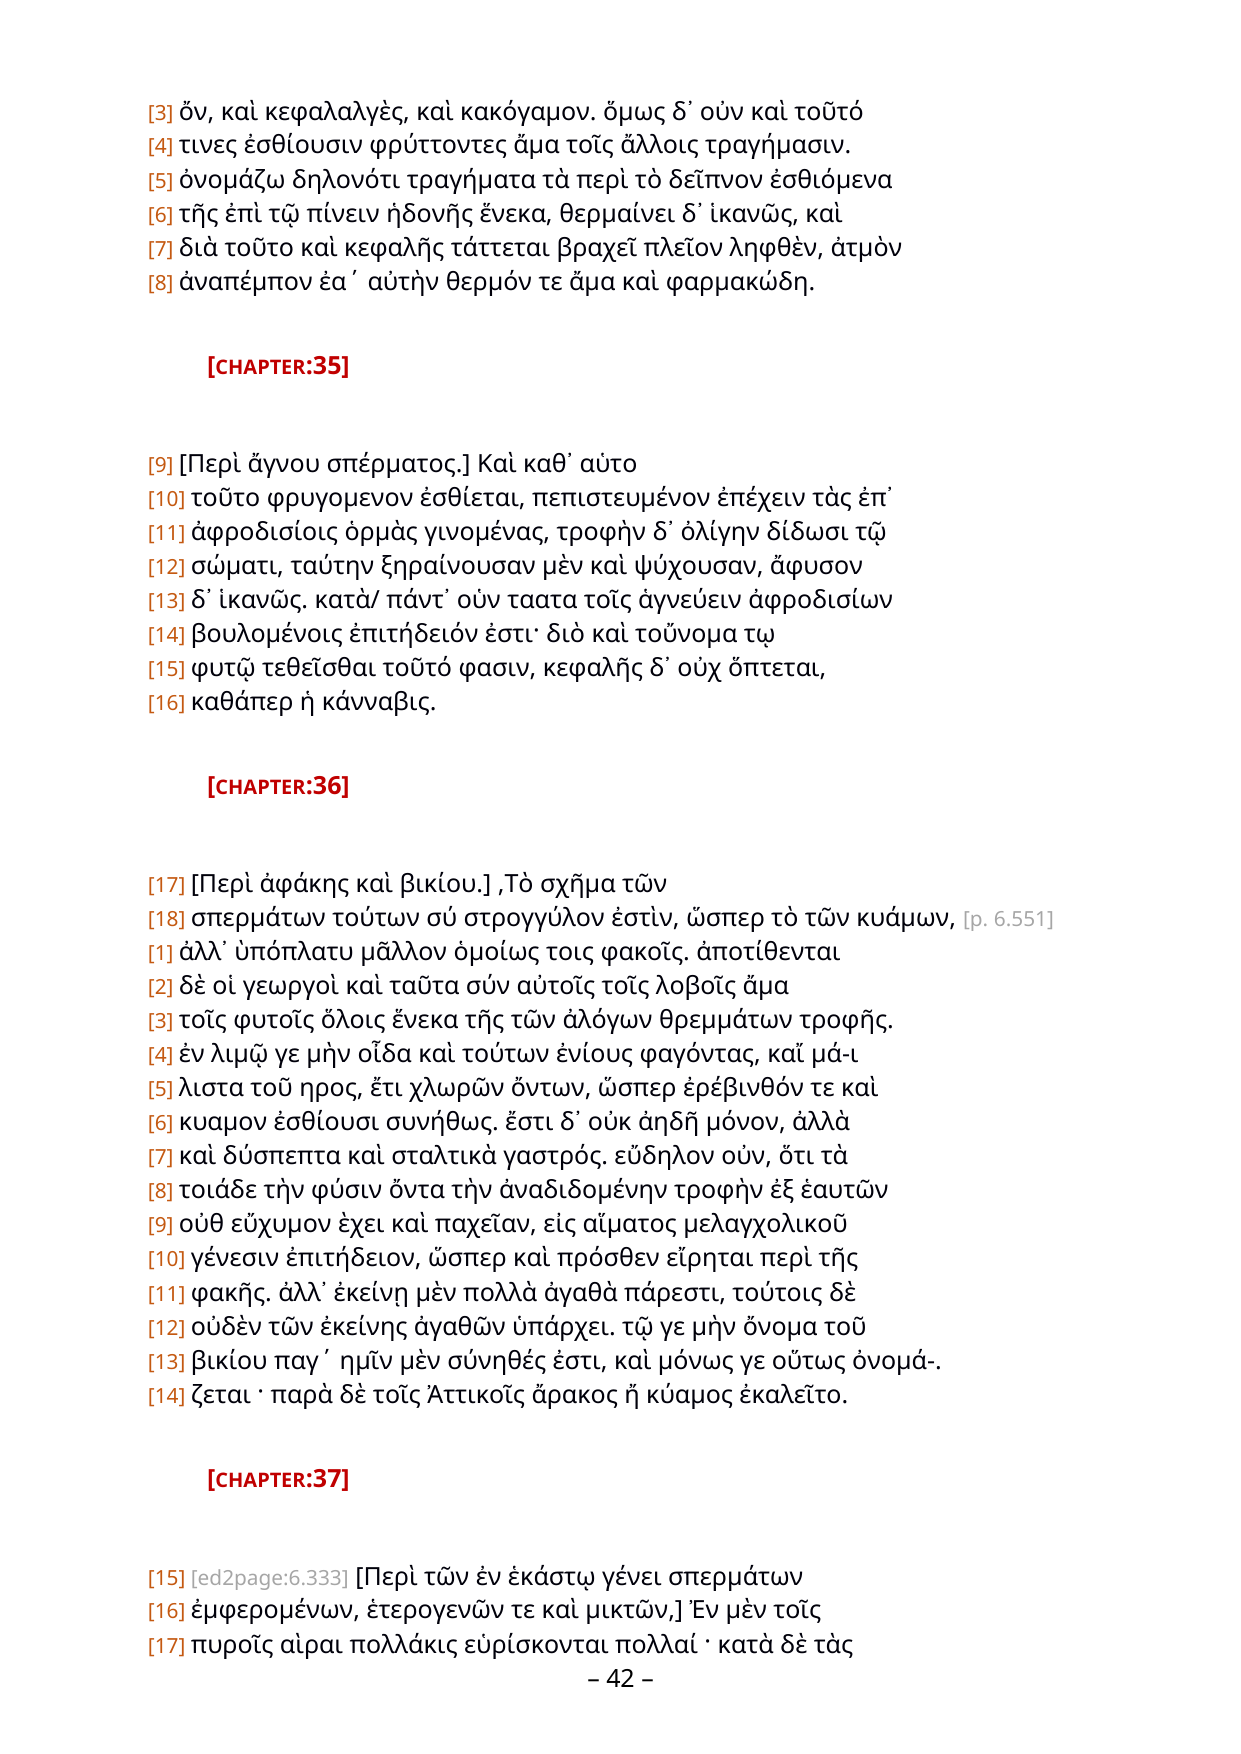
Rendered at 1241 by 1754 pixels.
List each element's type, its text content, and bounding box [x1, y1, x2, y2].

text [148, 1530, 1092, 1660]
text [9] [Περὶ ἄγνου σπέρματος.] Καὶ καθ᾽ αὑτο [10] τοῦτο φρυγομενον ἐσθίεται, πεπιστευμένον ἐπέχειν τὰς ἐπ᾽ [11] ἀφροδισίοις ὁρμὰς γινομένας, τροφὴν δ᾽ ὀλίγην δίδωσι τῷ [12] σώματι, ταύτην ξηραίνουσαν μὲν καὶ ψύχουσαν, ἄφυσον [13] δ᾽ ἱκανῶς. κατὰ/ πάντ᾽ οὑν ταατα τοῖς ἁγνεύειν ἀφροδισίων [14] βουλομένοις ἐπιτήδειόν ἐστι· διὸ καὶ τοὔνομα τῳ [15] φυτῷ τεθεῖσθαι τοῦτό φασιν, κεφαλῆς δ᾽ οὐχ ὅπτεται, [16] καθάπερ ἡ κάνναβις. [148, 417, 1092, 718]
subtitle [chapter:37] [207, 1460, 1092, 1494]
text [148, 93, 1092, 297]
text [17] [Περὶ ἀφάκης καὶ βικίου.] ,Τὸ σχῆμα τῶν [18] σπερμάτων τούτων σύ στρογγύλον ἐστὶν, ὥσπερ τὸ τῶν κυάμων, [p. 6.551] [1] ἀλλ᾽ ὺπόπλατυ μᾶλλον ὁμοίως τοις φακοῖς. ἀποτίθενται [2] δὲ οἱ γεωργοὶ καὶ ταῦτα σύν αὐτοῖς τοῖς λοβοῖς ἄμα [3] τοῖς φυτοῖς ὅλοις ἕνεκα τῆς τῶν ἀλόγων θρεμμάτων τροφῆς. [4] ἐν λιμῷ γε μὴν οἶδα καὶ τούτων ἐνίους φαγόντας, καἴ μά-ι [5] λιστα τοῦ ηρος, ἔτι χλωρῶν ὄντων, ὥσπερ ἐρέβινθόν τε καὶ [6] κυαμον ἐσθίουσι συνήθως. ἔστι δ᾽ οὐκ ἀηδῆ μόνον, ἀλλὰ [7] καὶ δύσπεπτα καὶ σταλτικὰ γαστρός. εὔδηλον οὐν, ὅτι τὰ [8] τοιάδε τὴν φύσιν ὄντα τὴν ἀναδιδομένην τροφὴν ἐξ ἑαυτῶν [9] οὐθ εὔχυμον ὲχει καὶ παχεῖαν, εἰς αἵματος μελαγχολικοῦ [10] γένεσιν ἐπιτήδειον, ὥσπερ καὶ πρόσθεν εἴρηται περὶ τῆς [11] φακῆς. ἀλλ᾽ ἐκείνῃ μὲν πολλὰ ἀγαθὰ πάρεστι, τούτοις δὲ [12] οὐδὲν τῶν ἐκείνης ἀγαθῶν ὑπάρχει. τῷ γε μὴν ὄνομα τοῦ [13] βικίου παγ΄ ημῖν μὲν σύνηθές ἐστι, καὶ μόνως γε οὕτως ὀνομά-. [14] ζεται · παρὰ δὲ τοῖς Ἀττικοῖς ἄρακος ἤ κύαμος ἐκαλεῖτο. [148, 837, 1092, 1410]
subtitle [chapter:36] [207, 768, 1092, 802]
subtitle [chapter:35] [207, 347, 1092, 382]
